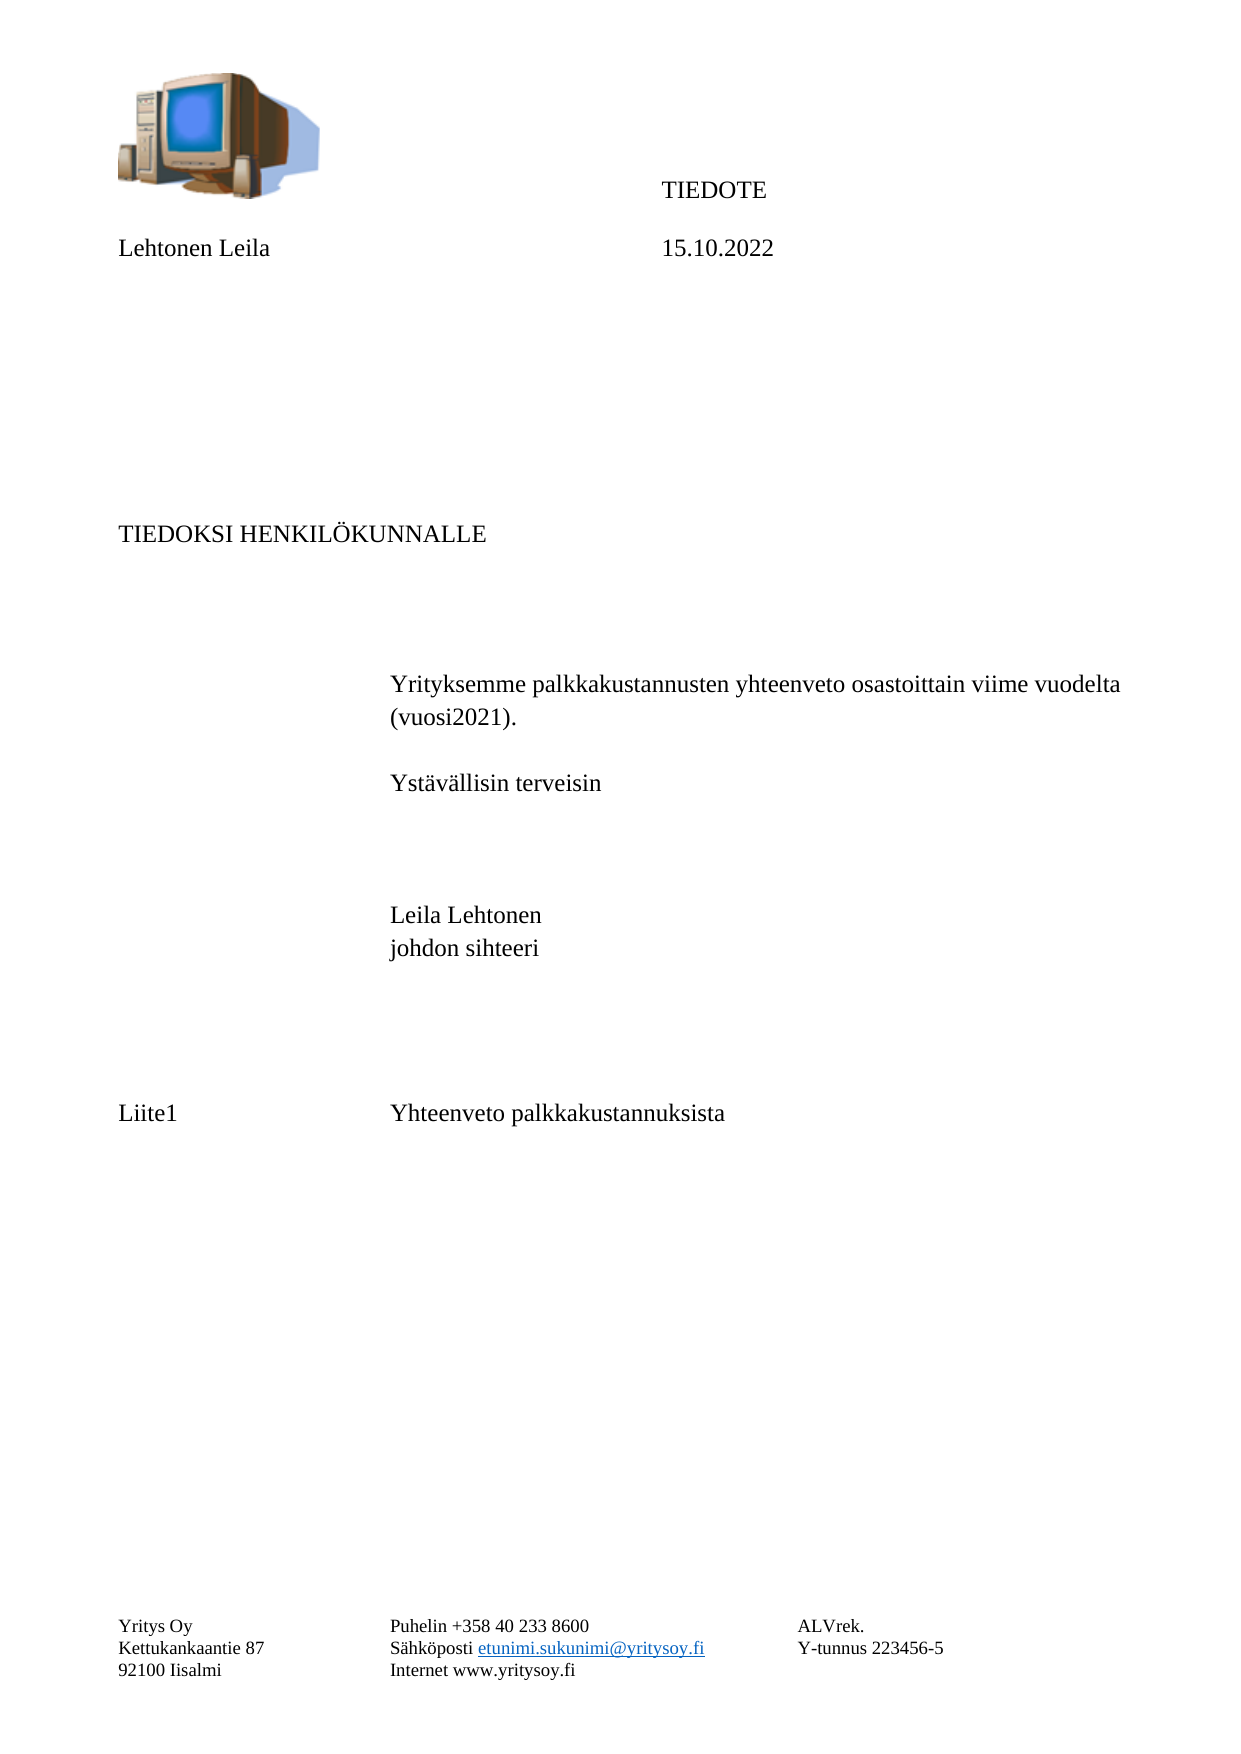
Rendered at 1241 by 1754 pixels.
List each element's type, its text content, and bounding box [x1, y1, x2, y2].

text Ystävällisin terveisin [254, 768, 1152, 797]
text Leila Lehtonen [390, 900, 1152, 929]
picture [118, 73, 320, 199]
text TIEDOKSI HENKILÖKUNNALLE [118, 519, 1152, 548]
text Yrityksemme palkkakustannusten yhteenveto osastoittain viime vuodelta (vuosi2021). [390, 669, 1152, 731]
text Liite1 Yhteenveto palkkakustannuksista [118, 1098, 1152, 1127]
text johdon sihteeri [390, 933, 1152, 962]
